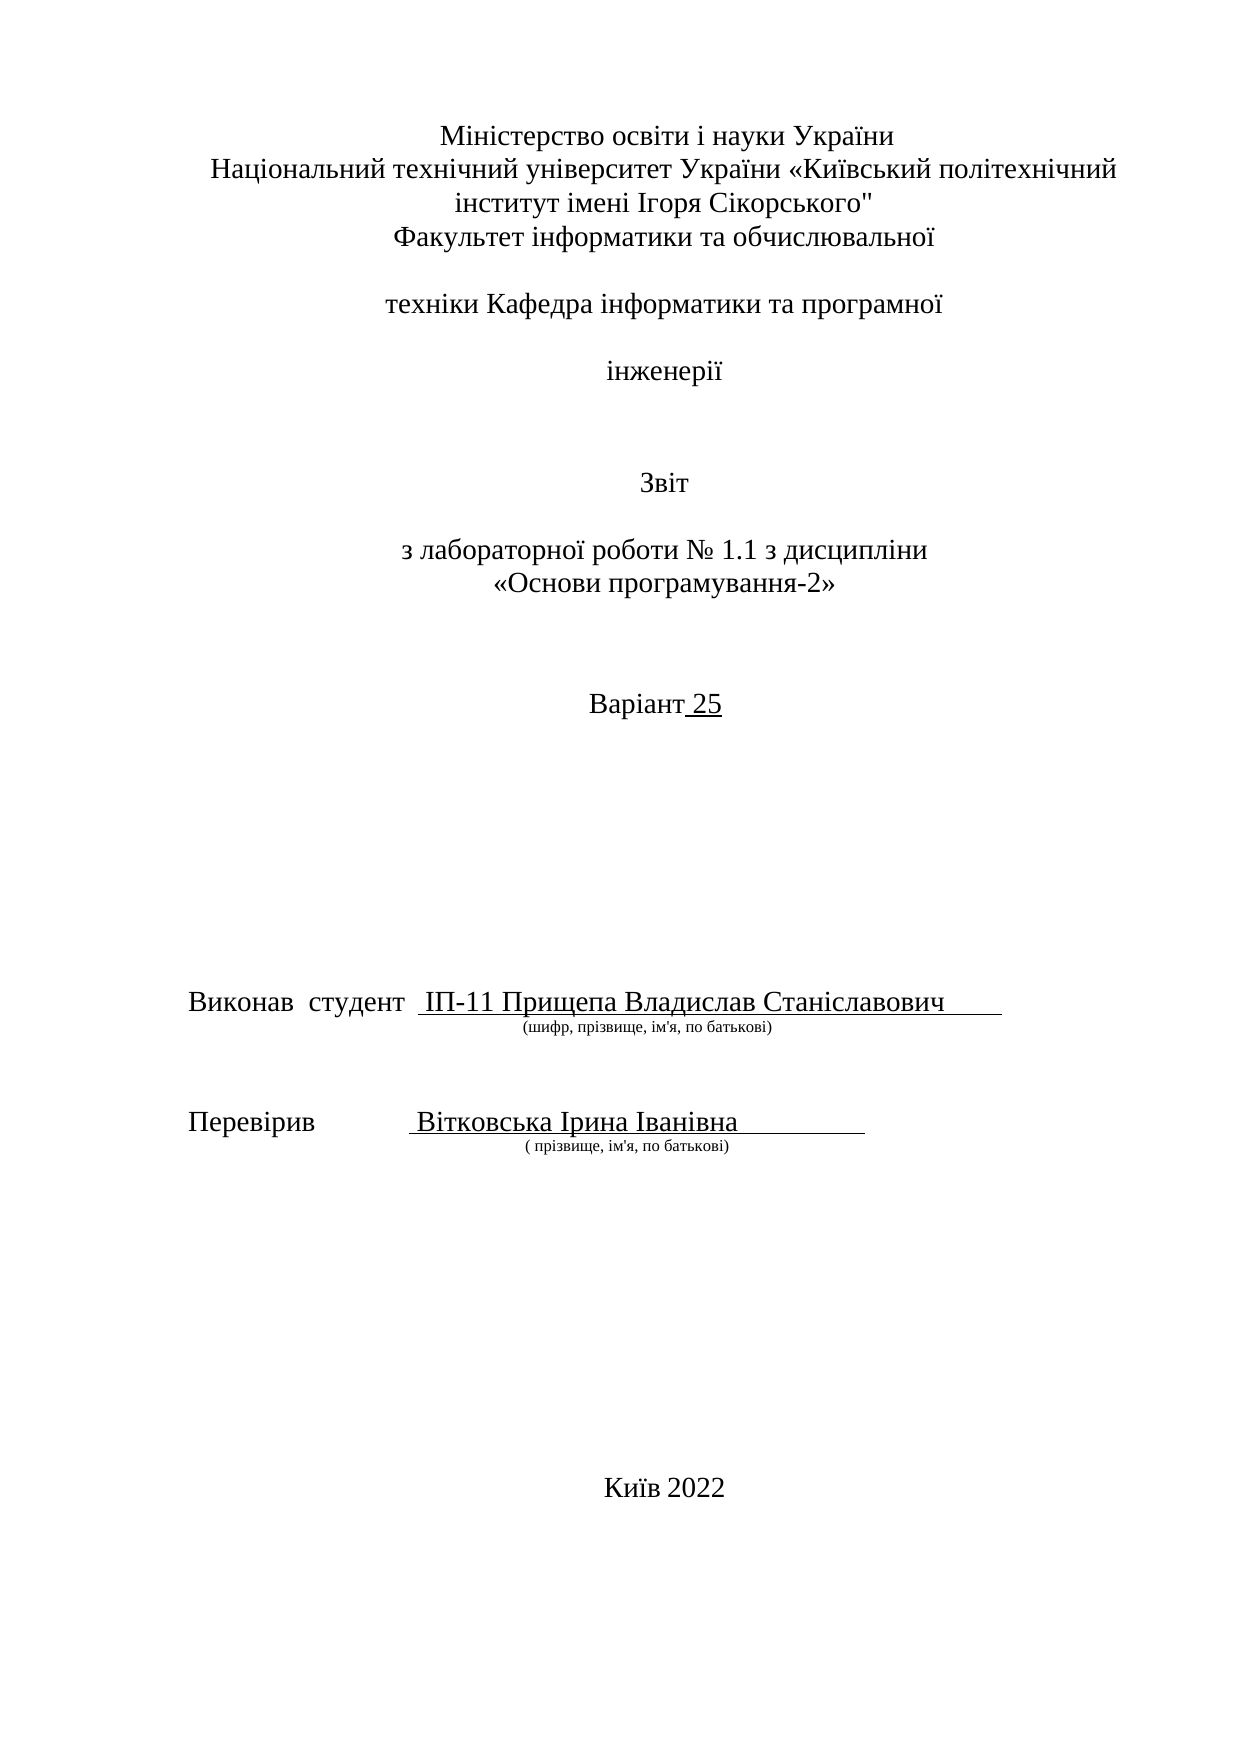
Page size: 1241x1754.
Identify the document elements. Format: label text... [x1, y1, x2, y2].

text Перевірив Вітковська Ірина Іванівна [188, 1104, 1152, 1137]
text (шифр, прізвище, ім'я, по батькові) [556, 1021, 1152, 1035]
text ( прізвище, ім'я, по батькові) [527, 1141, 1152, 1154]
text Виконав студент ІП-11 Прищепа Владислав Станіславович [188, 984, 1152, 1018]
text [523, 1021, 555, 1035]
text «Основи програмування-2» [182, 566, 1146, 599]
text Національний технічний університет України «Київський політехнічний інститут імені Ігоря Сікорського" [182, 152, 1145, 219]
text Київ 2022 [177, 1470, 1152, 1504]
text Варіант 25 [482, 686, 847, 720]
text Факультет інформатики та обчислювальної техніки Кафедра інформатики та програмної інженерії [353, 219, 974, 386]
subtitle Міністерство освіти і науки України [182, 118, 1146, 152]
text з лабораторної роботи № 1.1 з дисципліни [182, 532, 1146, 565]
text Звіт [182, 465, 1146, 498]
